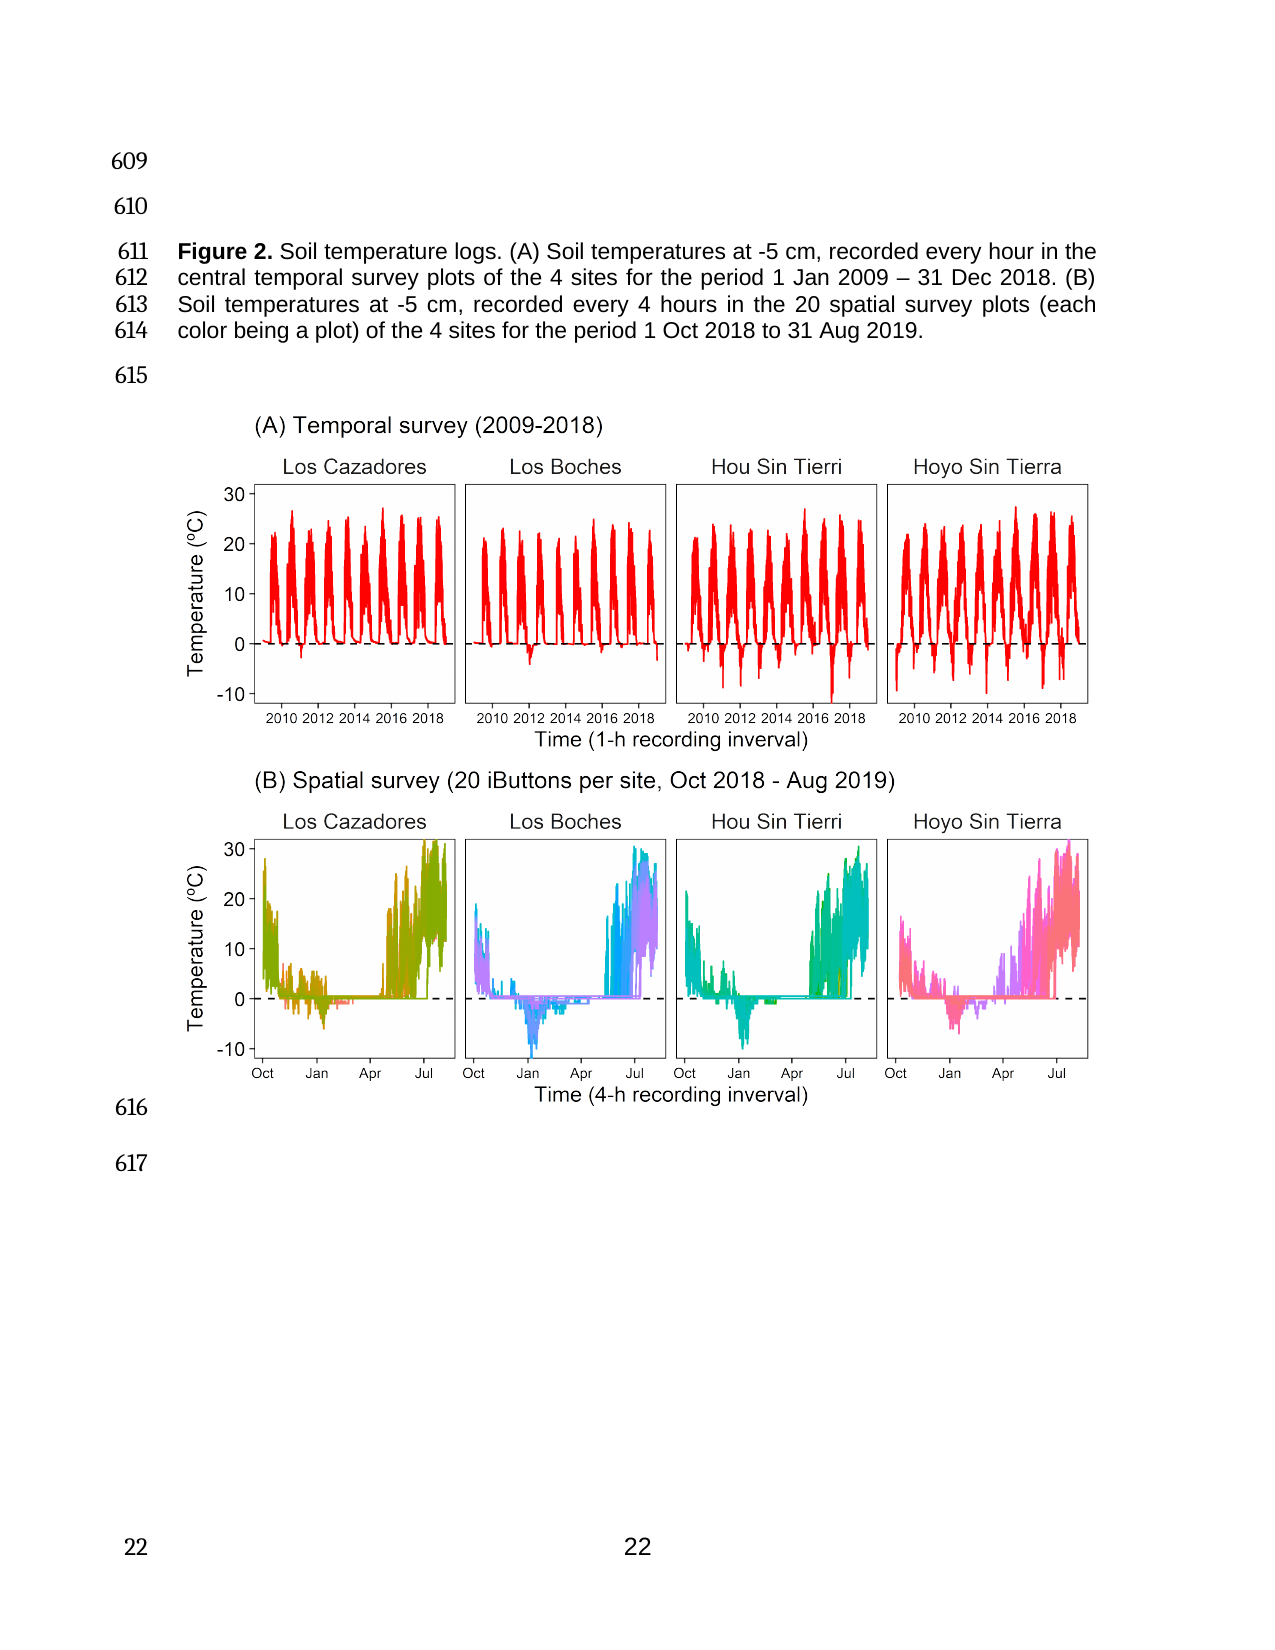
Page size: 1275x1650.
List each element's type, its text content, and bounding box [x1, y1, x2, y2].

text Figure 2. Soil temperature logs. (A) Soil temperatures at -5 cm, recorded every hour in the central temporal survey plots of the 4 sites for the period 1 Jan 2009 – 31 Dec 2018. (B) Soil temperatures at -5 cm, recorded every 4 hours in the 20 spatial survey plots (each color being a plot) of the 4 sites for the period 1 Oct 2018 to 31 Aug 2019. [177, 238, 1098, 343]
picture [177, 407, 1098, 1116]
